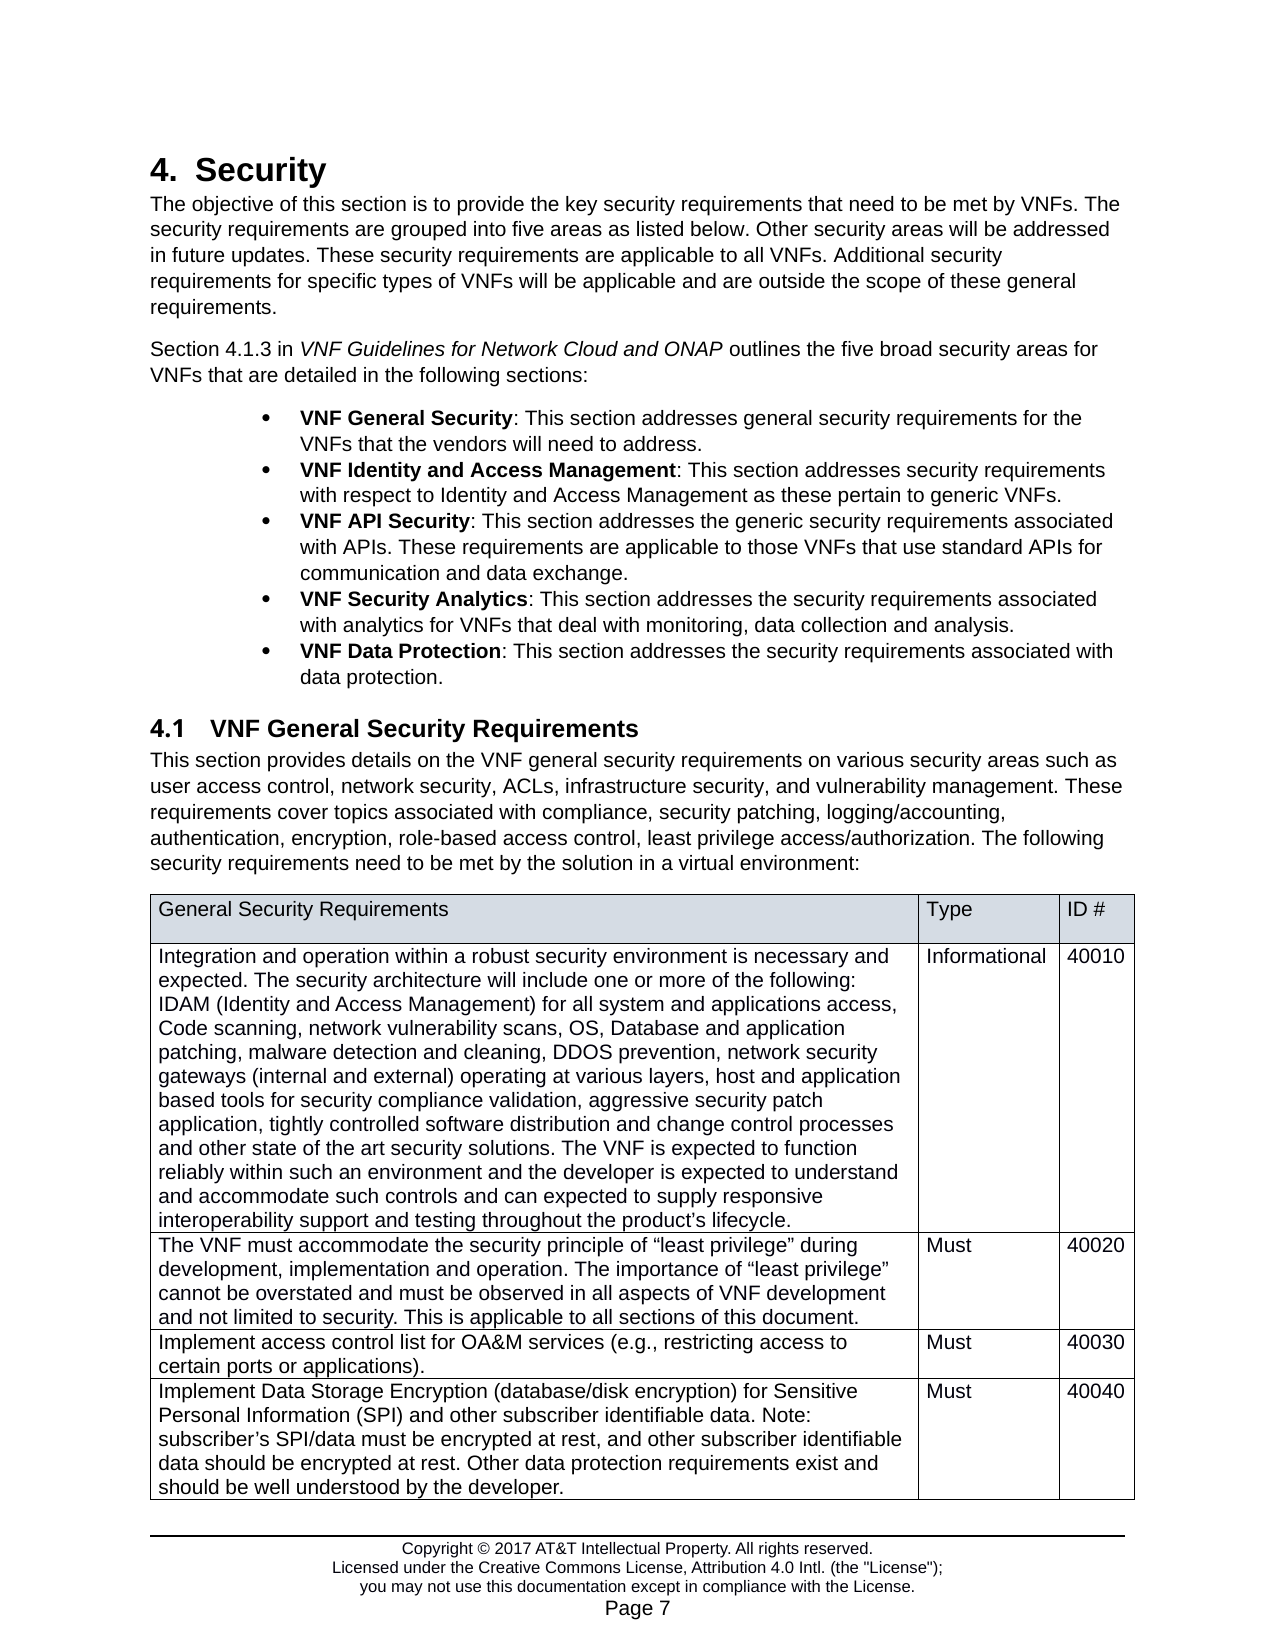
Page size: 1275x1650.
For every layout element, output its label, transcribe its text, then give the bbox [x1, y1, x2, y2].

text The objective of this section is to provide the key security requirements that need to be met by VNFs. The security requirements are grouped into five areas as listed below. Other security areas will be addressed in future updates. These security requirements are applicable to all VNFs. Additional security requirements for specific types of VNFs will be applicable and are outside the scope of these general requirements. [150, 191, 1125, 319]
table_header Type [919, 895, 1059, 943]
table_header ID # [1060, 895, 1134, 943]
table_cell 40010 [1060, 944, 1134, 1232]
table_cell Must [919, 1233, 1059, 1329]
table_cell Must [919, 1379, 1059, 1498]
table_cell Must [919, 1330, 1059, 1378]
table_header General Security Requirements [151, 895, 918, 943]
list VNF Security Analytics: This section addresses the security requirements associated with analytics for VNFs that deal with monitoring, data collection and analysis. [262, 587, 1125, 637]
list VNF Identity and Access Management: This section addresses security requirements with respect to Identity and Access Management as these pertain to generic VNFs. [262, 457, 1125, 507]
subtitle VNF General Security Requirements [150, 711, 1125, 745]
list VNF Data Protection: This section addresses the security requirements associated with data protection. [262, 638, 1125, 688]
text This section provides details on the VNF general security requirements on various security areas such as user access control, network security, ACLs, infrastructure security, and vulnerability management. These requirements cover topics associated with compliance, security patching, logging/accounting, authentication, encryption, role-based access control, least privilege access/authorization. The following security requirements need to be met by the solution in a virtual environment: [150, 748, 1125, 875]
list VNF API Security: This section addresses the generic security requirements associated with APIs. These requirements are applicable to those VNFs that use standard APIs for communication and data exchange. [262, 509, 1125, 585]
table_cell Integration and operation within a robust security environment is necessary and expected. The security architecture will include one or more of the following: IDAM (Identity and Access Management) for all system and applications access, Code scanning, network vulnerability scans, OS, Database and application patching, malware detection and cleaning, DDOS prevention, network security gateways (internal and external) operating at various layers, host and application based tools for security compliance validation, aggressive security patch application, tightly controlled software distribution and change control processes and other state of the art security solutions. The VNF is expected to function reliably within such an environment and the developer is expected to understand and accommodate such controls and can expected to supply responsive interoperability support and testing throughout the product’s lifecycle. [151, 944, 918, 1232]
subtitle Security [150, 150, 1125, 188]
table_cell Implement Data Storage Encryption (database/disk encryption) for Sensitive Personal Information (SPI) and other subscriber identifiable data. Note: subscriber’s SPI/data must be encrypted at rest, and other subscriber identifiable data should be encrypted at rest. Other data protection requirements exist and should be well understood by the developer. [151, 1379, 918, 1498]
table_cell Implement access control list for OA&M services (e.g., restricting access to certain ports or applications). [151, 1330, 918, 1378]
text Section 4.1.3 in VNF Guidelines for Network Cloud and ONAP outlines the five broad security areas for VNFs that are detailed in the following sections: [150, 337, 1125, 387]
table_cell 40040 [1060, 1379, 1134, 1498]
table_cell Informational [919, 944, 1059, 1232]
table_cell 40030 [1060, 1330, 1134, 1378]
table_cell The VNF must accommodate the security principle of “least privilege” during development, implementation and operation. The importance of “least privilege” cannot be overstated and must be observed in all aspects of VNF development and not limited to security. This is applicable to all sections of this document. [151, 1233, 918, 1329]
list VNF General Security: This section addresses general security requirements for the VNFs that the vendors will need to address. [262, 406, 1125, 456]
table_cell 40020 [1060, 1233, 1134, 1329]
